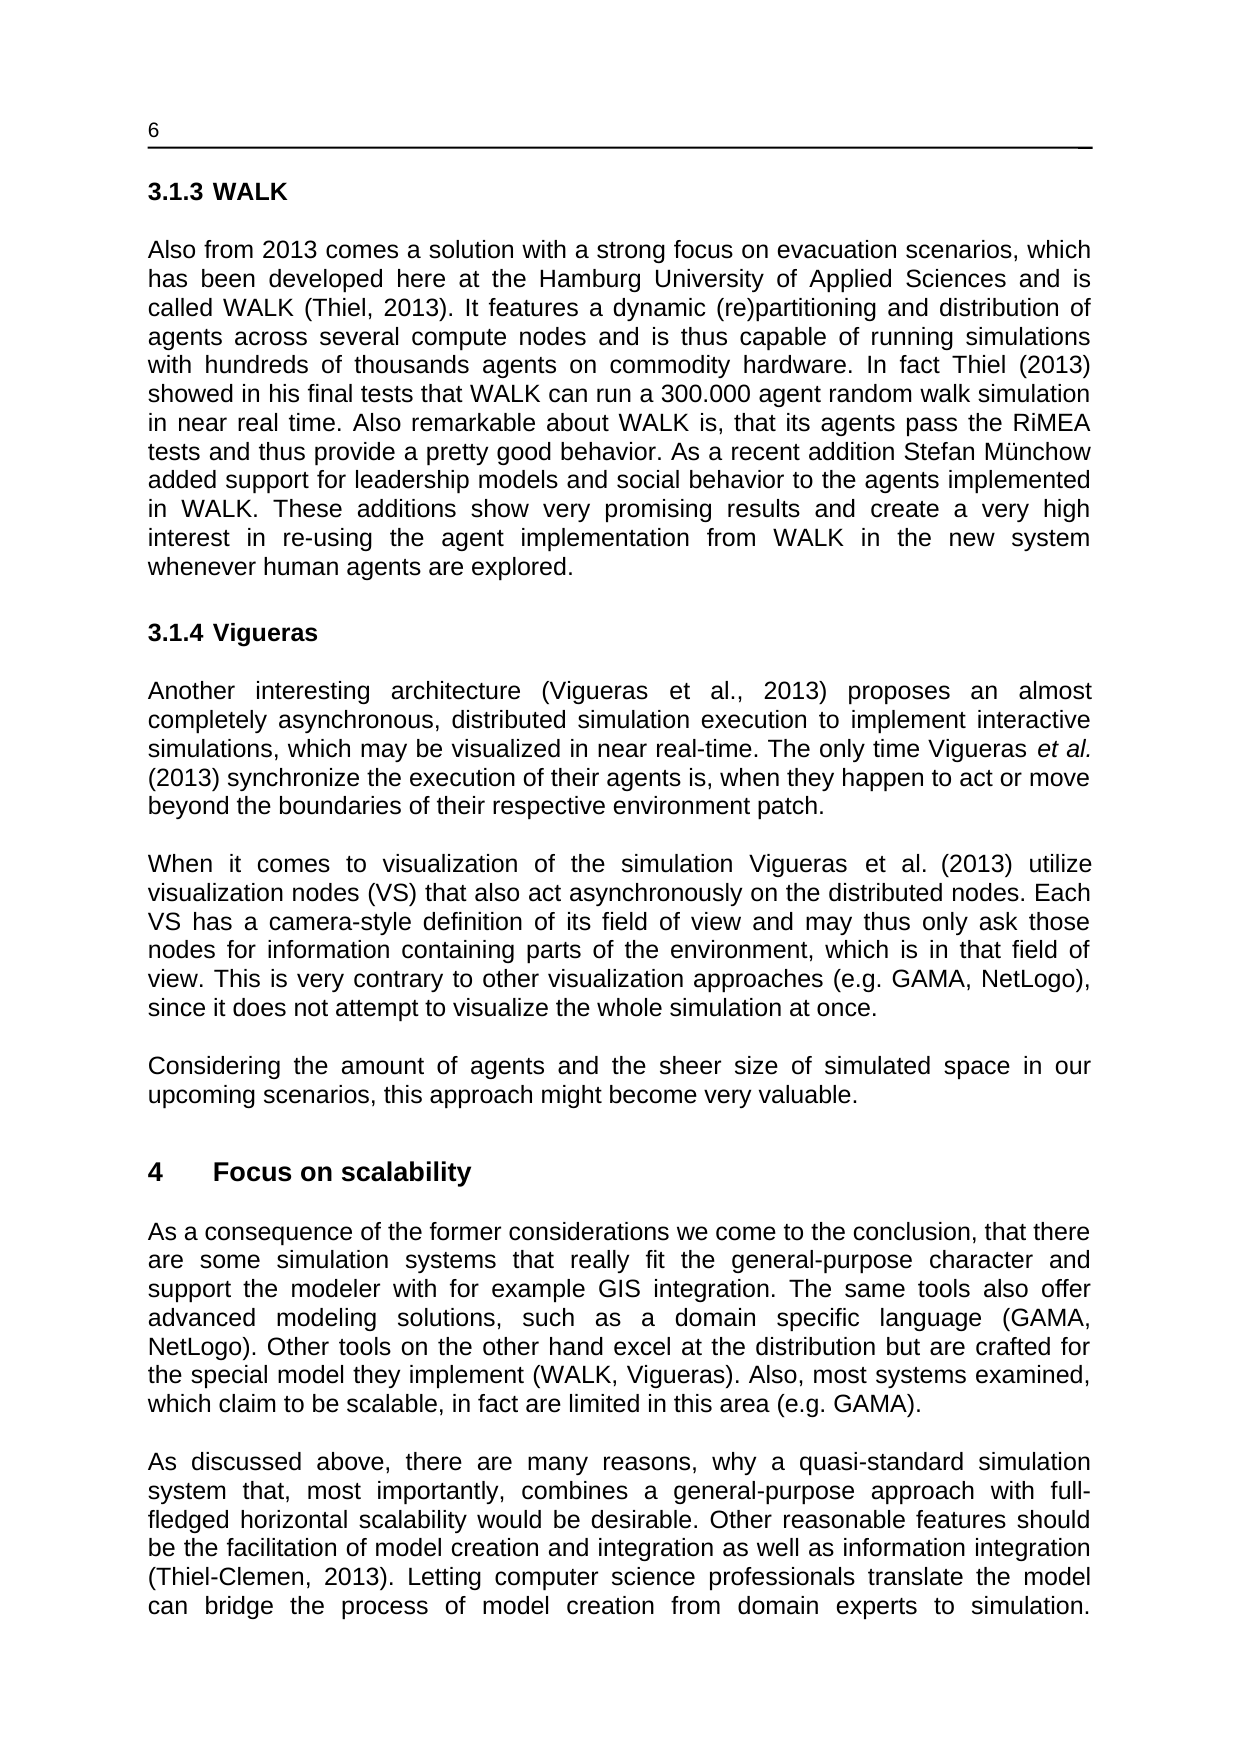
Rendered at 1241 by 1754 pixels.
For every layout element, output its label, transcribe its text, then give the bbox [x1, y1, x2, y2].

subtitle WALK [148, 272, 1092, 301]
text Another interesting architecture (Vigueras et al., 2013) proposes an almost completely asynchronous, distributed simulation execution to implement interactive simulations, which may be visualized in near real-time. The only time Vigueras et al. (2013) synchronize the execution of their agents is, when they happen to act or move beyond the boundaries of their respective environment patch. [148, 771, 1092, 915]
text Also from 2013 comes a solution with a strong focus on evacuation scenarios, which has been developed here at the Hamburg University of Applied Sciences and is called WALK (Thiel, 2013). It features a dynamic (re)partitioning and distribution of agents across several compute nodes and is thus capable of running simulations with hundreds of thousands agents on commodity hardware. In fact Thiel (2013) showed in his final tests that WALK can run a 300.000 agent random walk simulation in near real time. Also remarkable about WALK is, that its agents pass the RiMEA tests and thus provide a pretty good behavior. As a recent addition Stefan Münchow added support for leadership models and social behavior to the agents implemented in WALK. These additions show very promising results and create a very high interest in re-using the agent implementation from WALK in the new system whenever human agents are explored. [148, 331, 1092, 676]
subtitle Focus on scalability [148, 1253, 1092, 1283]
subtitle Vigueras [148, 713, 1092, 742]
text Considering the amount of agents and the sheer size of simulated space in our upcoming scenarios, this approach might become very valuable. [148, 1146, 1092, 1203]
text When it comes to visualization of the simulation Vigueras et al. (2013) utilize visualization nodes (VS) that also act asynchronously on the distributed nodes. Each VS has a camera-style definition of its field of view and may thus only ask those nodes for information containing parts of the environment, which is in that field of view. This is very contrary to other visualization approaches (e.g. GAMA, NetLogo), since it does not attempt to visualize the whole simulation at once. [148, 944, 1092, 1117]
